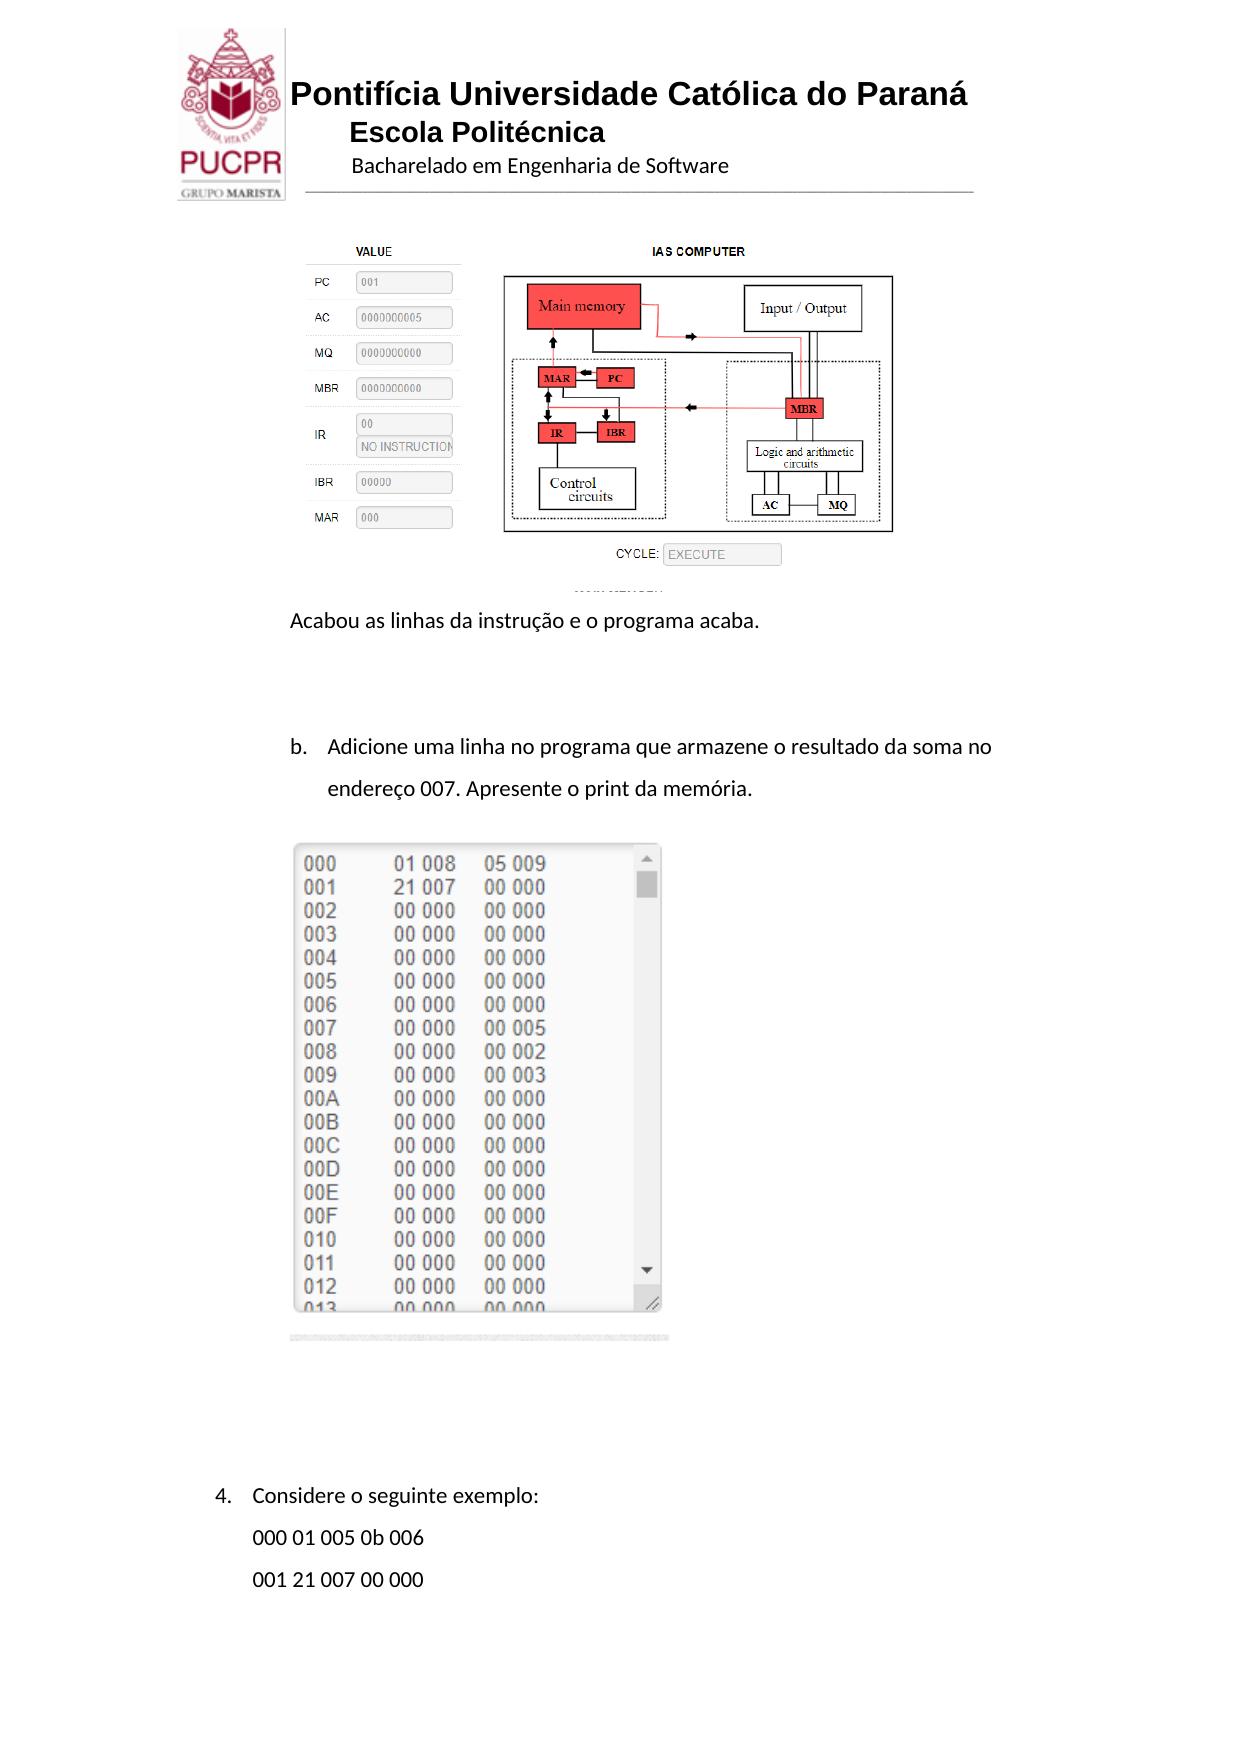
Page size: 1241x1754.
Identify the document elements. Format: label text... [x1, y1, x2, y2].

list Considere o seguinte exemplo: [215, 1481, 1063, 1509]
text Acabou as linhas da instrução e o programa acaba. [290, 606, 1063, 634]
list 001 21 007 00 000 [252, 1565, 1063, 1593]
list 000 01 005 0b 006 [252, 1523, 1063, 1551]
picture [289, 815, 670, 1341]
picture [177, 28, 287, 202]
picture [289, 235, 915, 592]
list Adicione uma linha no programa que armazene o resultado da soma no endereço 007. Apresente o print da memória. [290, 732, 1063, 802]
